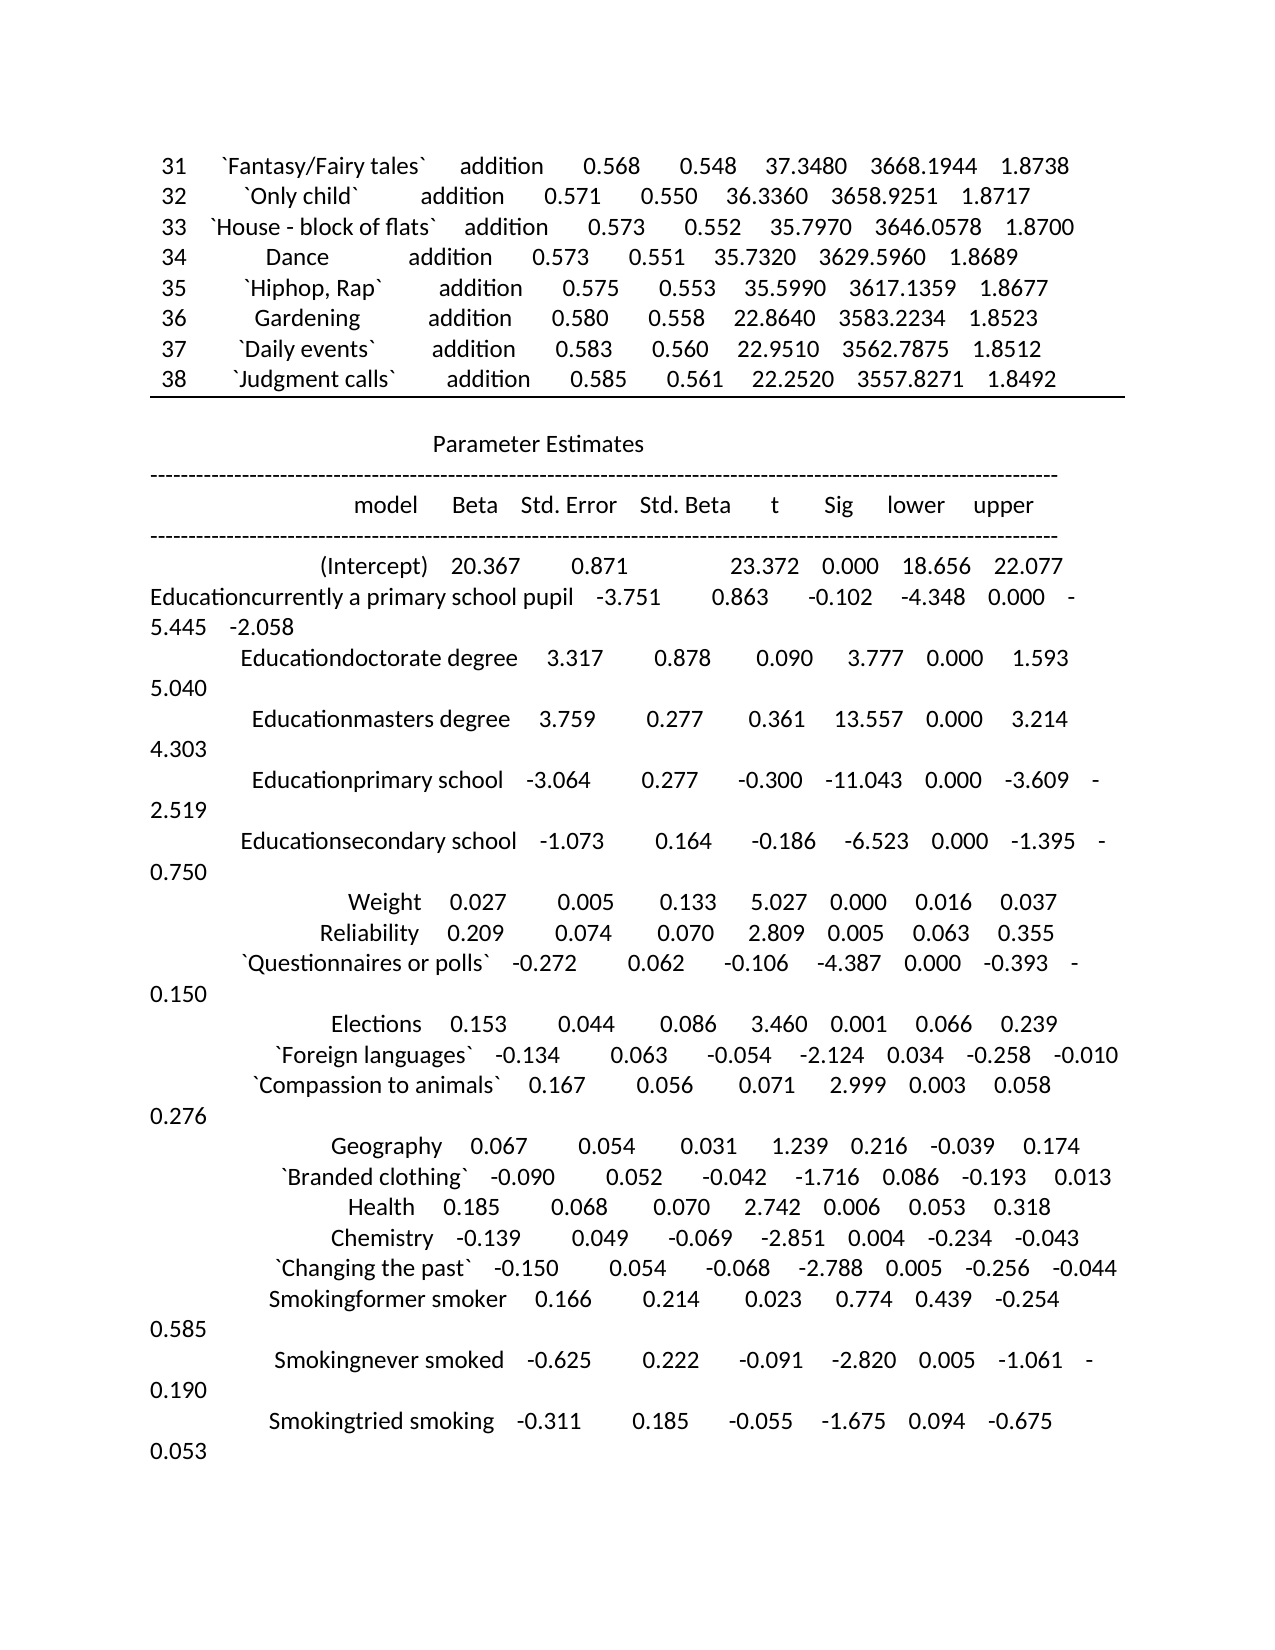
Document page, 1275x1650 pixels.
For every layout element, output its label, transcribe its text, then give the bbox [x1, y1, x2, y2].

text ----------------------------------------------------------------------------------------------------------------------- [150, 520, 1125, 550]
text `Branded clothing` -0.090 0.052 -0.042 -1.716 0.086 -0.193 0.013 [150, 1161, 1125, 1191]
text Smokingnever smoked -0.625 0.222 -0.091 -2.820 0.005 -1.061 -0.190 [150, 1344, 1125, 1405]
text Geography 0.067 0.054 0.031 1.239 0.216 -0.039 0.174 [150, 1130, 1125, 1161]
text `Changing the past` -0.150 0.054 -0.068 -2.788 0.005 -0.256 -0.044 [150, 1252, 1125, 1283]
text Smokingformer smoker 0.166 0.214 0.023 0.774 0.439 -0.254 0.585 [150, 1283, 1125, 1344]
text Weight 0.027 0.005 0.133 5.027 0.000 0.016 0.037 [150, 886, 1125, 917]
text 35 `Hiphop, Rap` addition 0.575 0.553 35.5990 3617.1359 1.8677 [150, 272, 1125, 303]
text (Intercept) 20.367 0.871 23.372 0.000 18.656 22.077 [150, 550, 1125, 581]
text Parameter Estimates [150, 428, 1125, 459]
text 32 `Only child` addition 0.571 0.550 36.3360 3658.9251 1.8717 [150, 181, 1125, 211]
text 33 `House - block of flats` addition 0.573 0.552 35.7970 3646.0578 1.8700 [150, 211, 1125, 242]
text 38 `Judgment calls` addition 0.585 0.561 22.2520 3557.8271 1.8492 [150, 364, 1125, 396]
text Educationdoctorate degree 3.317 0.878 0.090 3.777 0.000 1.593 5.040 [150, 642, 1125, 703]
text Reliability 0.209 0.074 0.070 2.809 0.005 0.063 0.355 [150, 917, 1125, 947]
text 34 Dance addition 0.573 0.551 35.7320 3629.5960 1.8689 [150, 242, 1125, 272]
text 31 `Fantasy/Fairy tales` addition 0.568 0.548 37.3480 3668.1944 1.8738 [150, 150, 1125, 181]
text Educationsecondary school -1.073 0.164 -0.186 -6.523 0.000 -1.395 -0.750 [150, 825, 1125, 886]
text Chemistry -0.139 0.049 -0.069 -2.851 0.004 -0.234 -0.043 [150, 1222, 1125, 1252]
text Elections 0.153 0.044 0.086 3.460 0.001 0.066 0.239 [150, 1008, 1125, 1039]
text `Compassion to animals` 0.167 0.056 0.071 2.999 0.003 0.058 0.276 [150, 1069, 1125, 1130]
text 36 Gardening addition 0.580 0.558 22.8640 3583.2234 1.8523 [150, 303, 1125, 333]
text model Beta Std. Error Std. Beta t Sig lower upper [150, 489, 1125, 520]
text Health 0.185 0.068 0.070 2.742 0.006 0.053 0.318 [150, 1191, 1125, 1222]
text Educationmasters degree 3.759 0.277 0.361 13.557 0.000 3.214 4.303 [150, 703, 1125, 764]
text Educationprimary school -3.064 0.277 -0.300 -11.043 0.000 -3.609 -2.519 [150, 764, 1125, 825]
text Smokingtried smoking -0.311 0.185 -0.055 -1.675 0.094 -0.675 0.053 [150, 1405, 1125, 1466]
text `Questionnaires or polls` -0.272 0.062 -0.106 -4.387 0.000 -0.393 -0.150 [150, 947, 1125, 1008]
text Educationcurrently a primary school pupil -3.751 0.863 -0.102 -4.348 0.000 -5.445 -2.058 [150, 581, 1125, 642]
text `Foreign languages` -0.134 0.063 -0.054 -2.124 0.034 -0.258 -0.010 [150, 1039, 1125, 1069]
text ----------------------------------------------------------------------------------------------------------------------- [150, 459, 1125, 489]
text 37 `Daily events` addition 0.583 0.560 22.9510 3562.7875 1.8512 [150, 333, 1125, 364]
